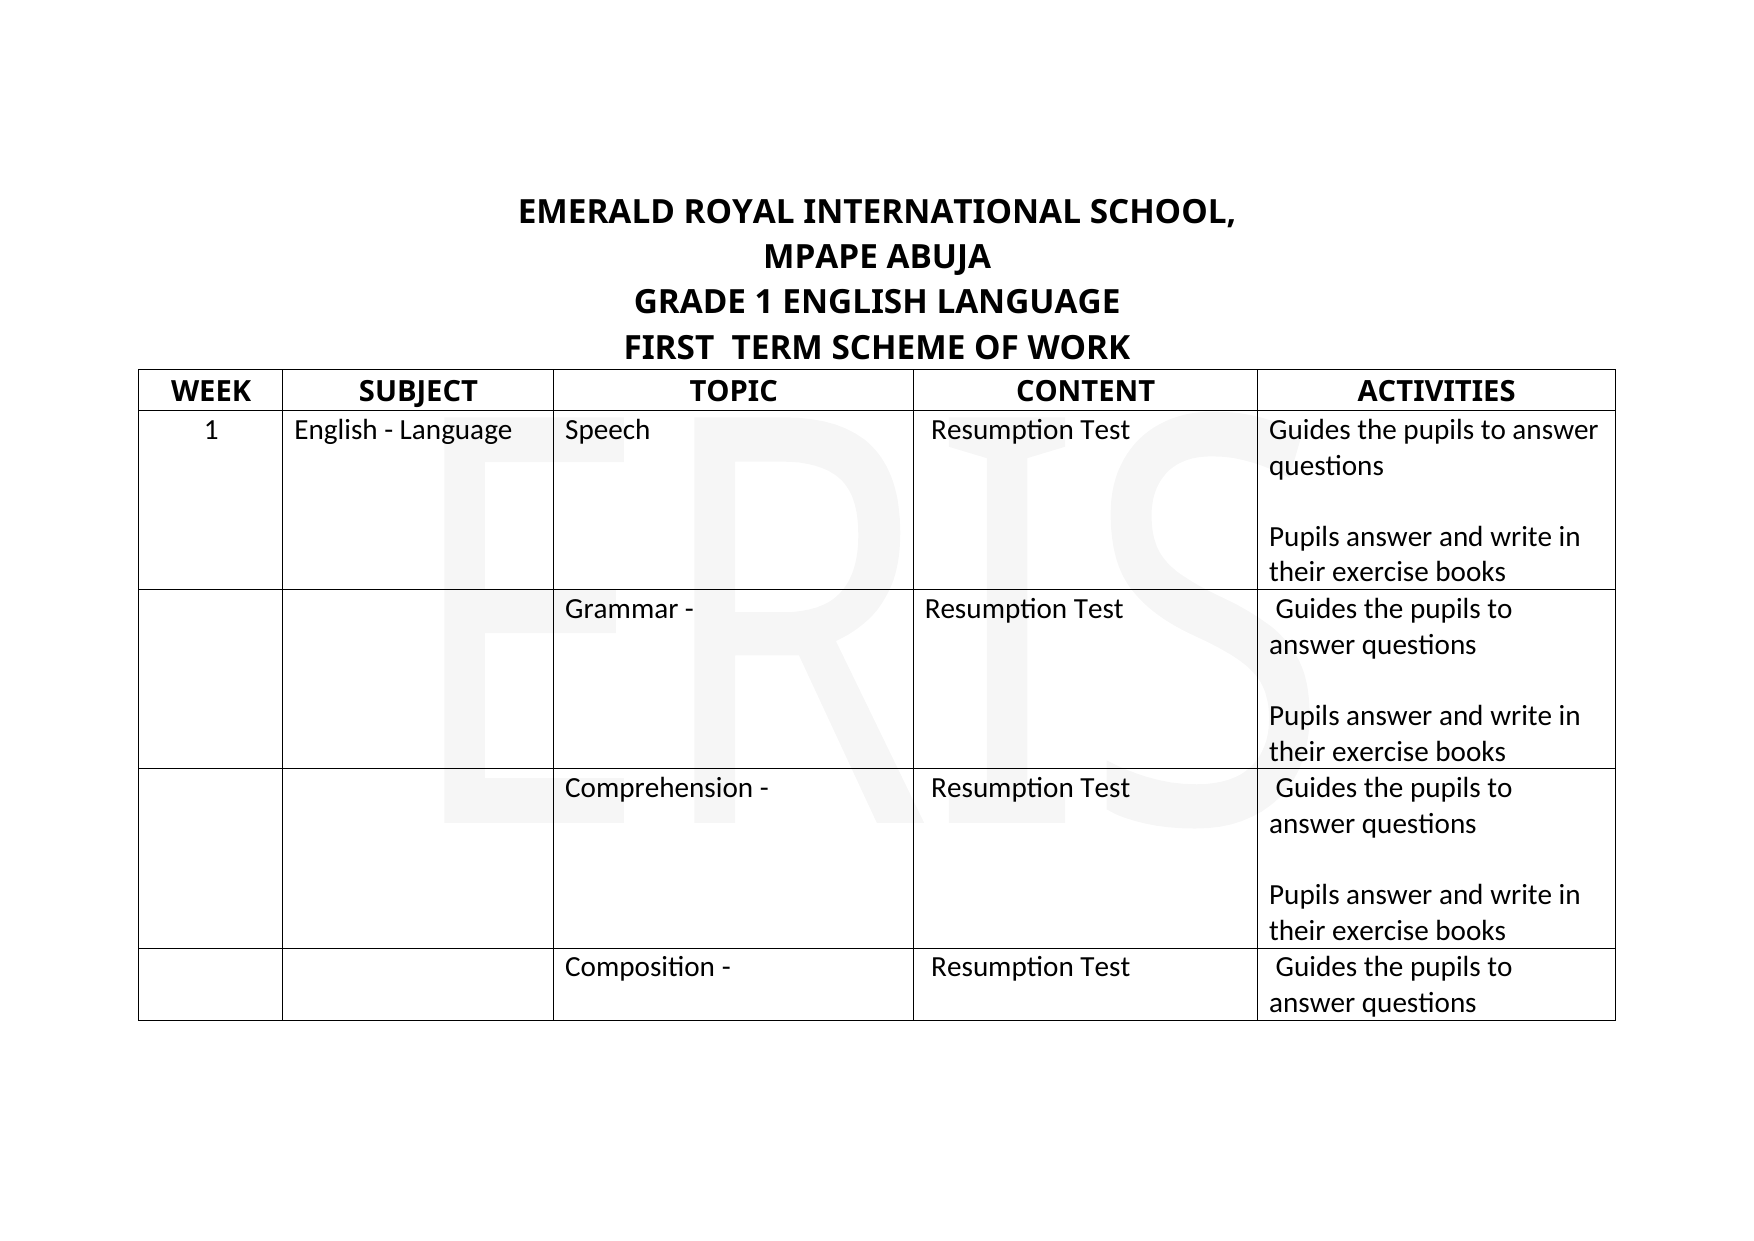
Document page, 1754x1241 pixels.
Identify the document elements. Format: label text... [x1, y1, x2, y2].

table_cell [1258, 769, 1615, 947]
text MPAPE ABUJA [150, 233, 1604, 278]
text EMERALD ROYAL INTERNATIONAL SCHOOL, [150, 187, 1604, 233]
table_header WEEK [139, 370, 282, 410]
text FIRST TERM SCHEME OF WORK [150, 324, 1604, 369]
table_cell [1258, 949, 1615, 1020]
table_cell Grammar - [554, 590, 913, 768]
table_cell Resumption Test [914, 949, 1257, 1020]
table_cell [283, 590, 553, 768]
table_cell [139, 590, 282, 768]
table_cell [139, 769, 282, 947]
table_cell Comprehension - [554, 769, 913, 947]
table_cell Resumption Test [914, 590, 1257, 768]
table_cell Resumption Test [914, 411, 1257, 589]
table_header CONTENT [914, 370, 1257, 410]
table_cell Composition - [554, 949, 913, 1020]
table_cell [139, 949, 282, 1020]
table_cell English - Language [283, 411, 553, 589]
table_cell [283, 949, 553, 1020]
table_cell 1 [139, 411, 282, 589]
table_header SUBJECT [283, 370, 553, 410]
table_header ACTIVITIES [1258, 370, 1615, 410]
table_cell [283, 769, 553, 947]
text GRADE 1 ENGLISH LANGUAGE [150, 278, 1604, 324]
table_cell Resumption Test [914, 769, 1257, 947]
table_cell Guides the pupils to answer questions Pupils answer and write in their exercise books [1258, 590, 1615, 768]
table_cell Speech [554, 411, 913, 589]
table_cell Guides the pupils to answer questions Pupils answer and write in their exercise books [1258, 411, 1615, 589]
table_header TOPIC [554, 370, 913, 410]
